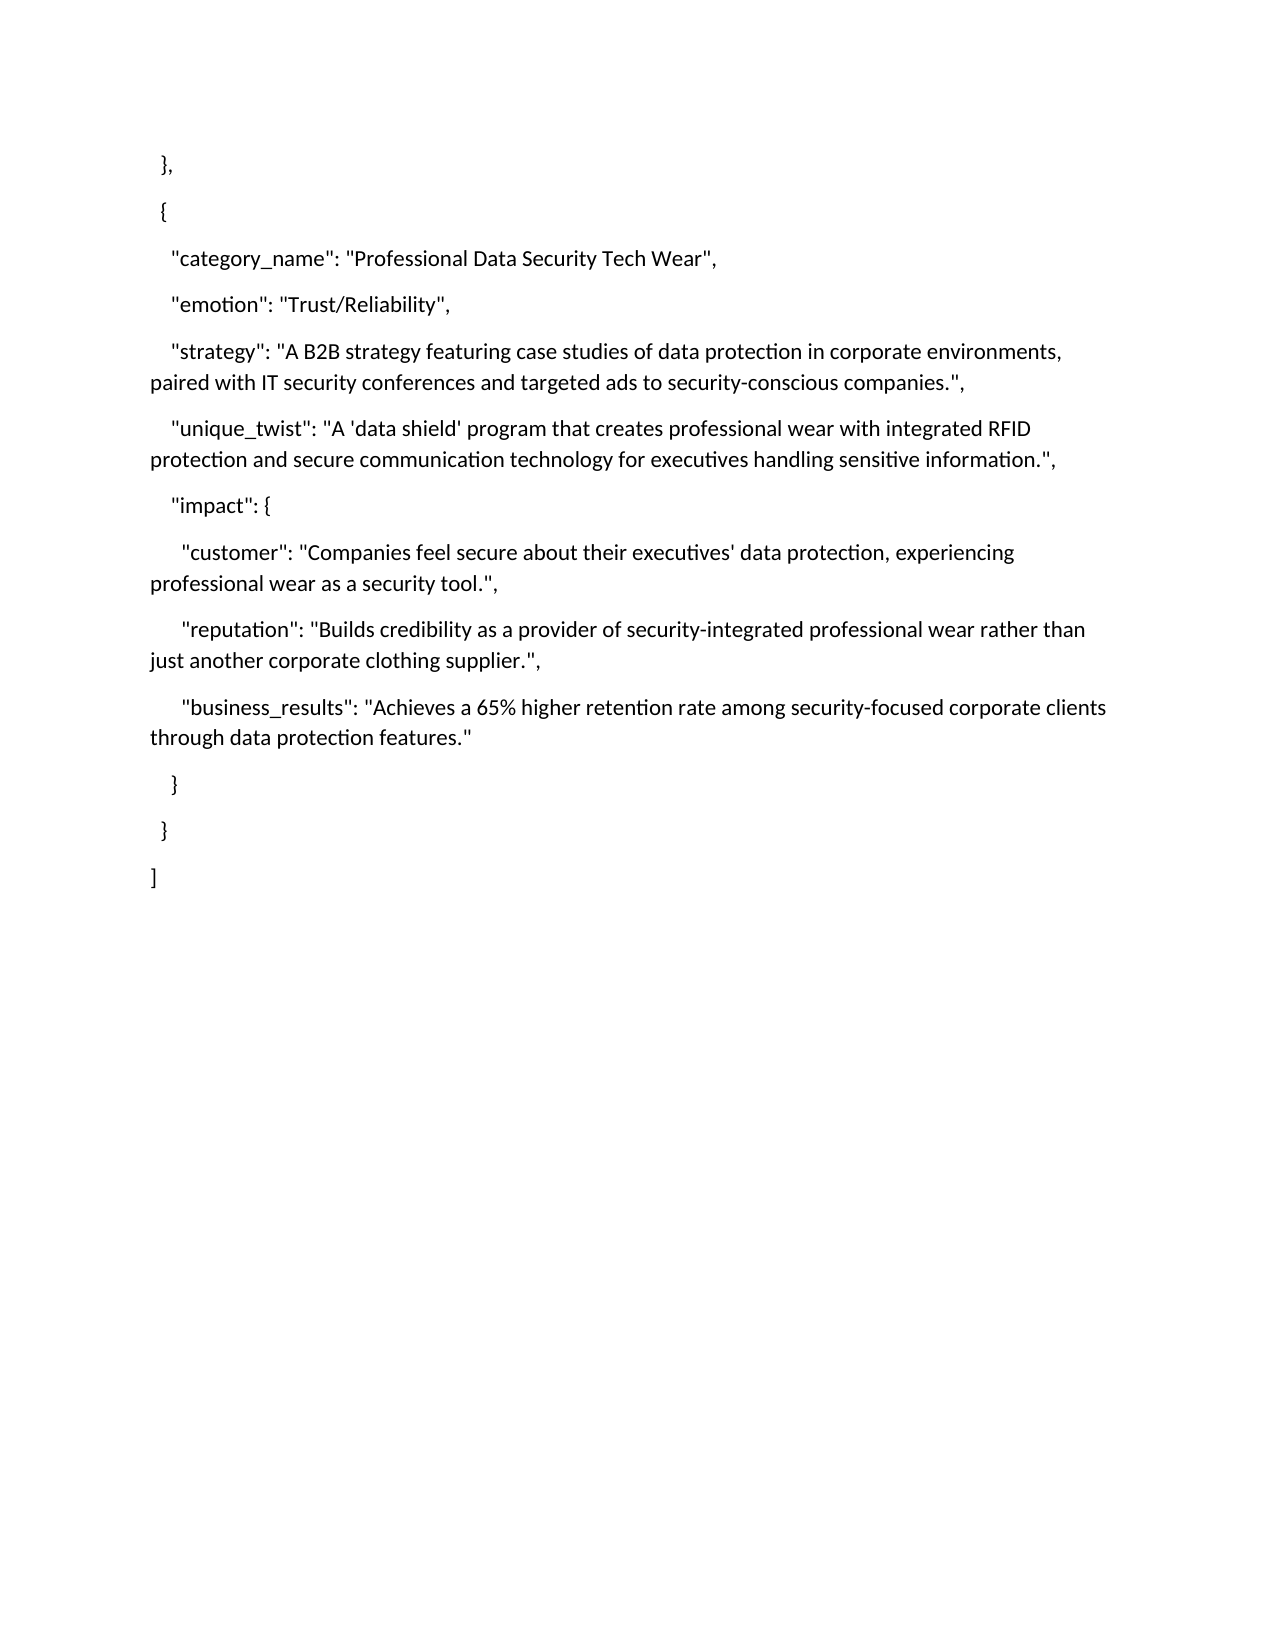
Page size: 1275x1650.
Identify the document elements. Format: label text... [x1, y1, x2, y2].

text "category_name": "Professional Data Security Tech Wear", [150, 244, 1125, 272]
text { [150, 197, 1125, 225]
text "strategy": "A B2B strategy featuring case studies of data protection in corporate environments, paired with IT security conferences and targeted ads to security-conscious companies.", [150, 337, 1125, 396]
text "emotion": "Trust/Reliability", [150, 291, 1125, 319]
text "business_results": "Achieves a 65% higher retention rate among security-focused corporate clients through data protection features." [150, 693, 1125, 751]
text } [150, 770, 1125, 798]
text "reputation": "Builds credibility as a provider of security-integrated professional wear rather than just another corporate clothing supplier.", [150, 616, 1125, 674]
text "impact": { [150, 492, 1125, 520]
text } [150, 817, 1125, 845]
text "customer": "Companies feel secure about their executives' data protection, experiencing professional wear as a security tool.", [150, 538, 1125, 597]
text "unique_twist": "A 'data shield' program that creates professional wear with integrated RFID protection and secure communication technology for executives handling sensitive information.", [150, 414, 1125, 473]
text }, [150, 150, 1125, 178]
text ] [150, 863, 1125, 892]
